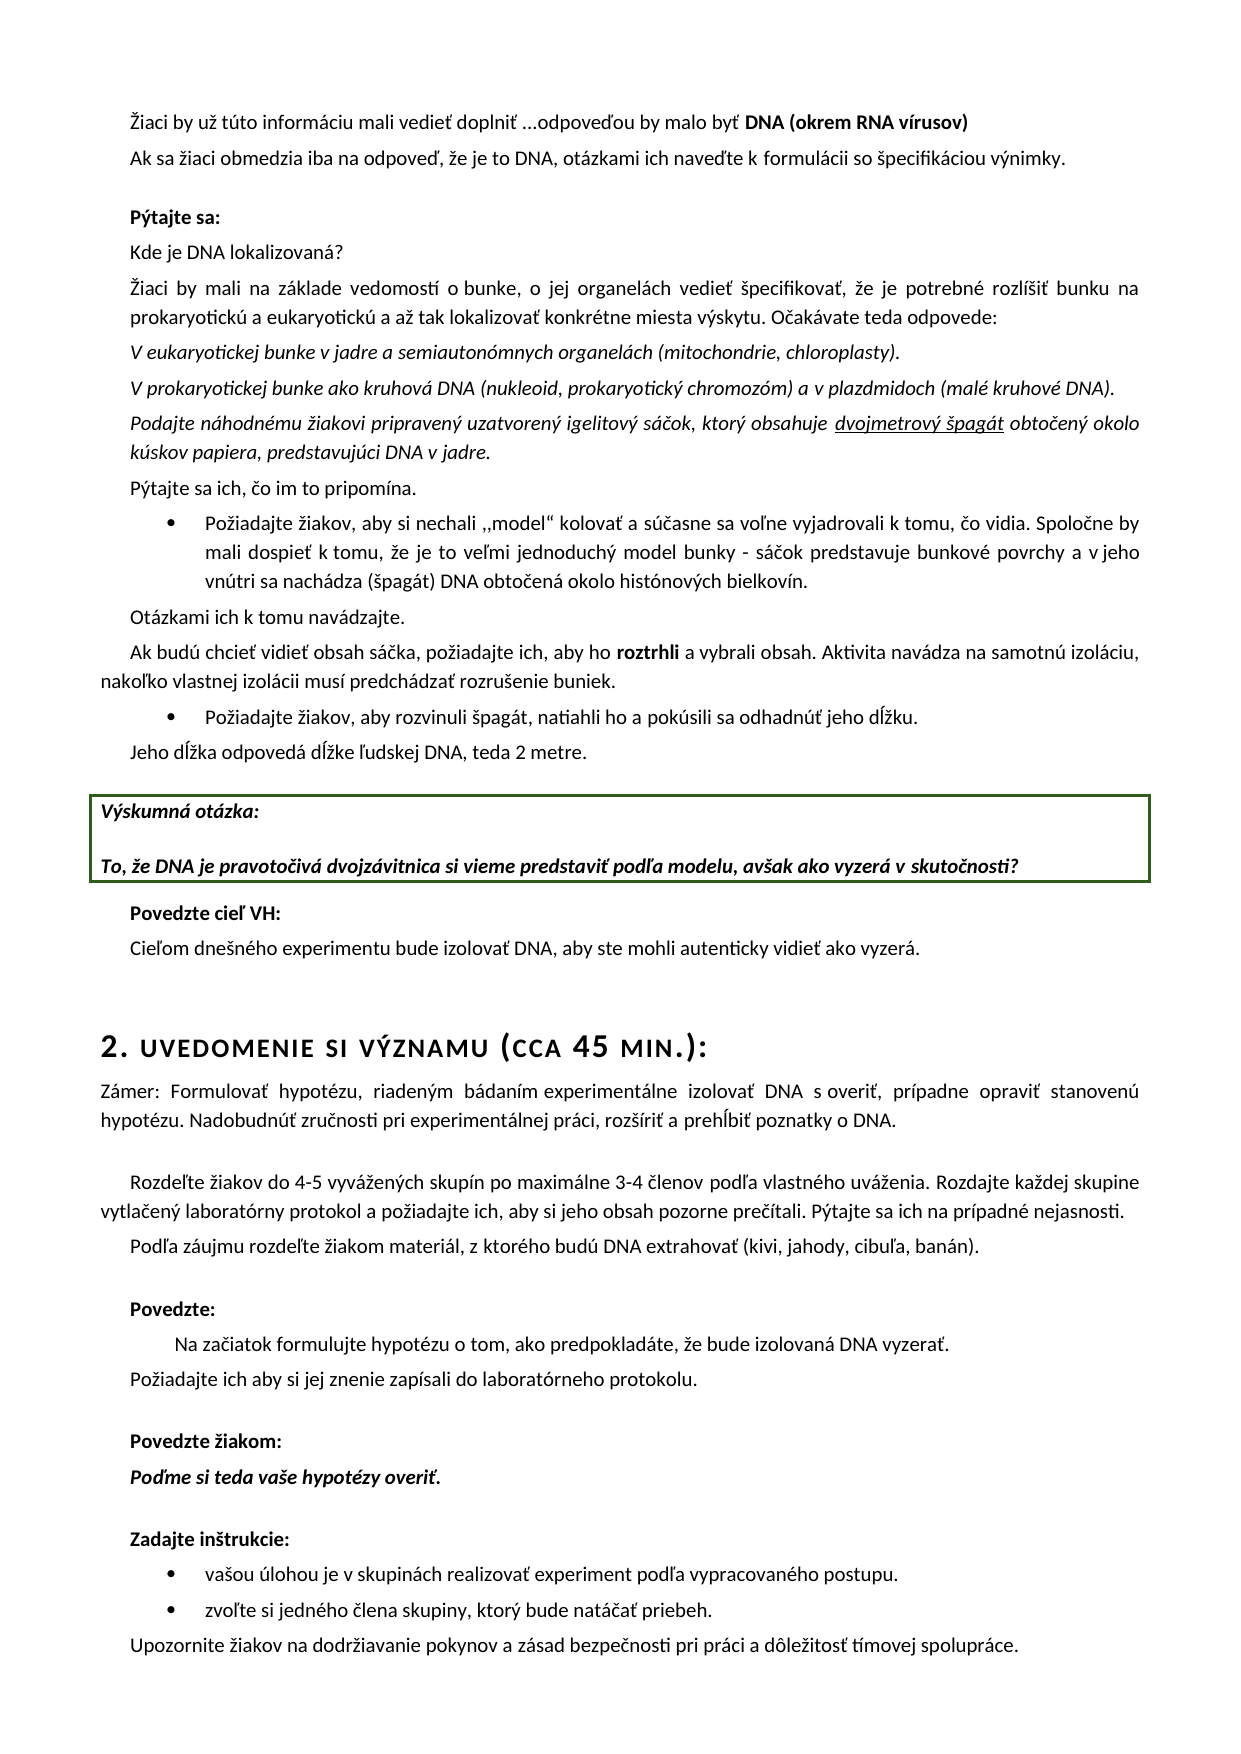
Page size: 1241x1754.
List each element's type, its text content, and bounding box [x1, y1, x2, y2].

text Podajte náhodnému žiakovi pripravený uzatvorený igelitový sáčok, ktorý obsahuje dvojmetrový špagát obtočený okolo kúskov papiera, predstavujúci DNA v jadre. [130, 410, 1140, 465]
text Na začiatok formulujte hypotézu o tom, ako predpokladáte, že bude izolovaná DNA vyzerať. [100, 1331, 1140, 1357]
text Povedzte: [100, 1296, 1140, 1321]
list Požiadajte žiakov, aby rozvinuli špagát, natiahli ho a pokúsili sa odhadnúť jeho dĺžku. [167, 704, 1140, 729]
list zvoľte si jedného člena skupiny, ktorý bude natáčať priebeh. [167, 1597, 1140, 1622]
list To, že DNA je pravotočivá dvojzávitnica si vieme predstaviť podľa modelu, avšak ako vyzerá v skutočnosti? [92, 848, 1148, 880]
text Podľa záujmu rozdeľte žiakom materiál, z ktorého budú DNA extrahovať (kivi, jahody, cibuľa, banán). [100, 1234, 1140, 1259]
list Výskumná otázka: [92, 797, 1148, 824]
text Pýtajte sa: [100, 204, 1140, 229]
text Požiadajte ich aby si jej znenie zapísali do laboratórneho protokolu. [100, 1367, 1140, 1392]
text Poďme si teda vaše hypotézy overiť. [100, 1464, 1140, 1489]
text Otázkami ich k tomu navádzajte. [100, 604, 1140, 629]
text Cieľom dnešného experimentu bude izolovať DNA, aby ste mohli autenticky vidieť ako vyzerá. [100, 935, 1140, 961]
text V eukaryotickej bunke v jadre a semiautonómnych organelách (mitochondrie, chloroplasty). [130, 339, 1140, 365]
text Pýtajte sa ich, čo im to pripomína. [130, 475, 1140, 500]
text Rozdeľte žiakov do 4-5 vyvážených skupín po maximálne 3-4 členov podľa vlastného uváženia. Rozdajte každej skupine vytlačený laboratórny protokol a požiadajte ich, aby si jeho obsah pozorne prečítali. Pýtajte sa ich na prípadné nejasnosti. [100, 1169, 1140, 1224]
text V prokaryotickej bunke ako kruhová DNA (nukleoid, prokaryotický chromozóm) a v plazdmidoch (malé kruhové DNA). [100, 375, 1140, 400]
text Ak sa žiaci obmedzia iba na odpoveď, že je to DNA, otázkami ich naveďte k formulácii so špecifikáciou výnimky. [100, 145, 1140, 170]
text Kde je DNA lokalizovaná? [100, 239, 1140, 265]
text Zadajte inštrukcie: [100, 1526, 1140, 1552]
text Jeho dĺžka odpovedá dĺžke ľudskej DNA, teda 2 metre. [100, 739, 1140, 765]
text Povedzte žiakom: [100, 1429, 1140, 1454]
text 2. uvedomenie si významu (cca 45 min.): [100, 1025, 1140, 1066]
text Žiaci by už túto informáciu mali vedieť doplniť ...odpoveďou by malo byť DNA (okrem RNA vírusov) [100, 109, 1140, 135]
text Ak budú chcieť vidieť obsah sáčka, požiadajte ich, aby ho roztrhli a vybrali obsah. Aktivita navádza na samotnú izoláciu, nakoľko vlastnej izolácii musí predchádzať rozrušenie buniek. [100, 639, 1140, 694]
text Žiaci by mali na základe vedomostí o bunke, o jej organelách vedieť špecifikovať, že je potrebné rozlíšiť bunku na prokaryotickú a eukaryotickú a až tak lokalizovať konkrétne miesta výskytu. Očakávate teda odpovede: [130, 275, 1140, 329]
list Požiadajte žiakov, aby si nechali ,,model“ kolovať a súčasne sa voľne vyjadrovali k tomu, čo vidia. Spoločne by mali dospieť k tomu, že je to veľmi jednoduchý model bunky - sáčok predstavuje bunkové povrchy a v jeho vnútri sa nachádza (špagát) DNA obtočená okolo histónových bielkovín. [167, 510, 1140, 594]
text Povedzte cieľ VH: [100, 900, 1140, 925]
list vašou úlohou je v skupinách realizovať experiment podľa vypracovaného postupu. [167, 1562, 1140, 1587]
text Zámer: Formulovať hypotézu, riadeným bádaním experimentálne izolovať DNA s overiť, prípadne opraviť stanovenú hypotézu. Nadobudnúť zručnosti pri experimentálnej práci, rozšíriť a prehĺbiť poznatky o DNA. [100, 1078, 1140, 1132]
text Upozornite žiakov na dodržiavanie pokynov a zásad bezpečnosti pri práci a dôležitosť tímovej spolupráce. [100, 1632, 1140, 1658]
